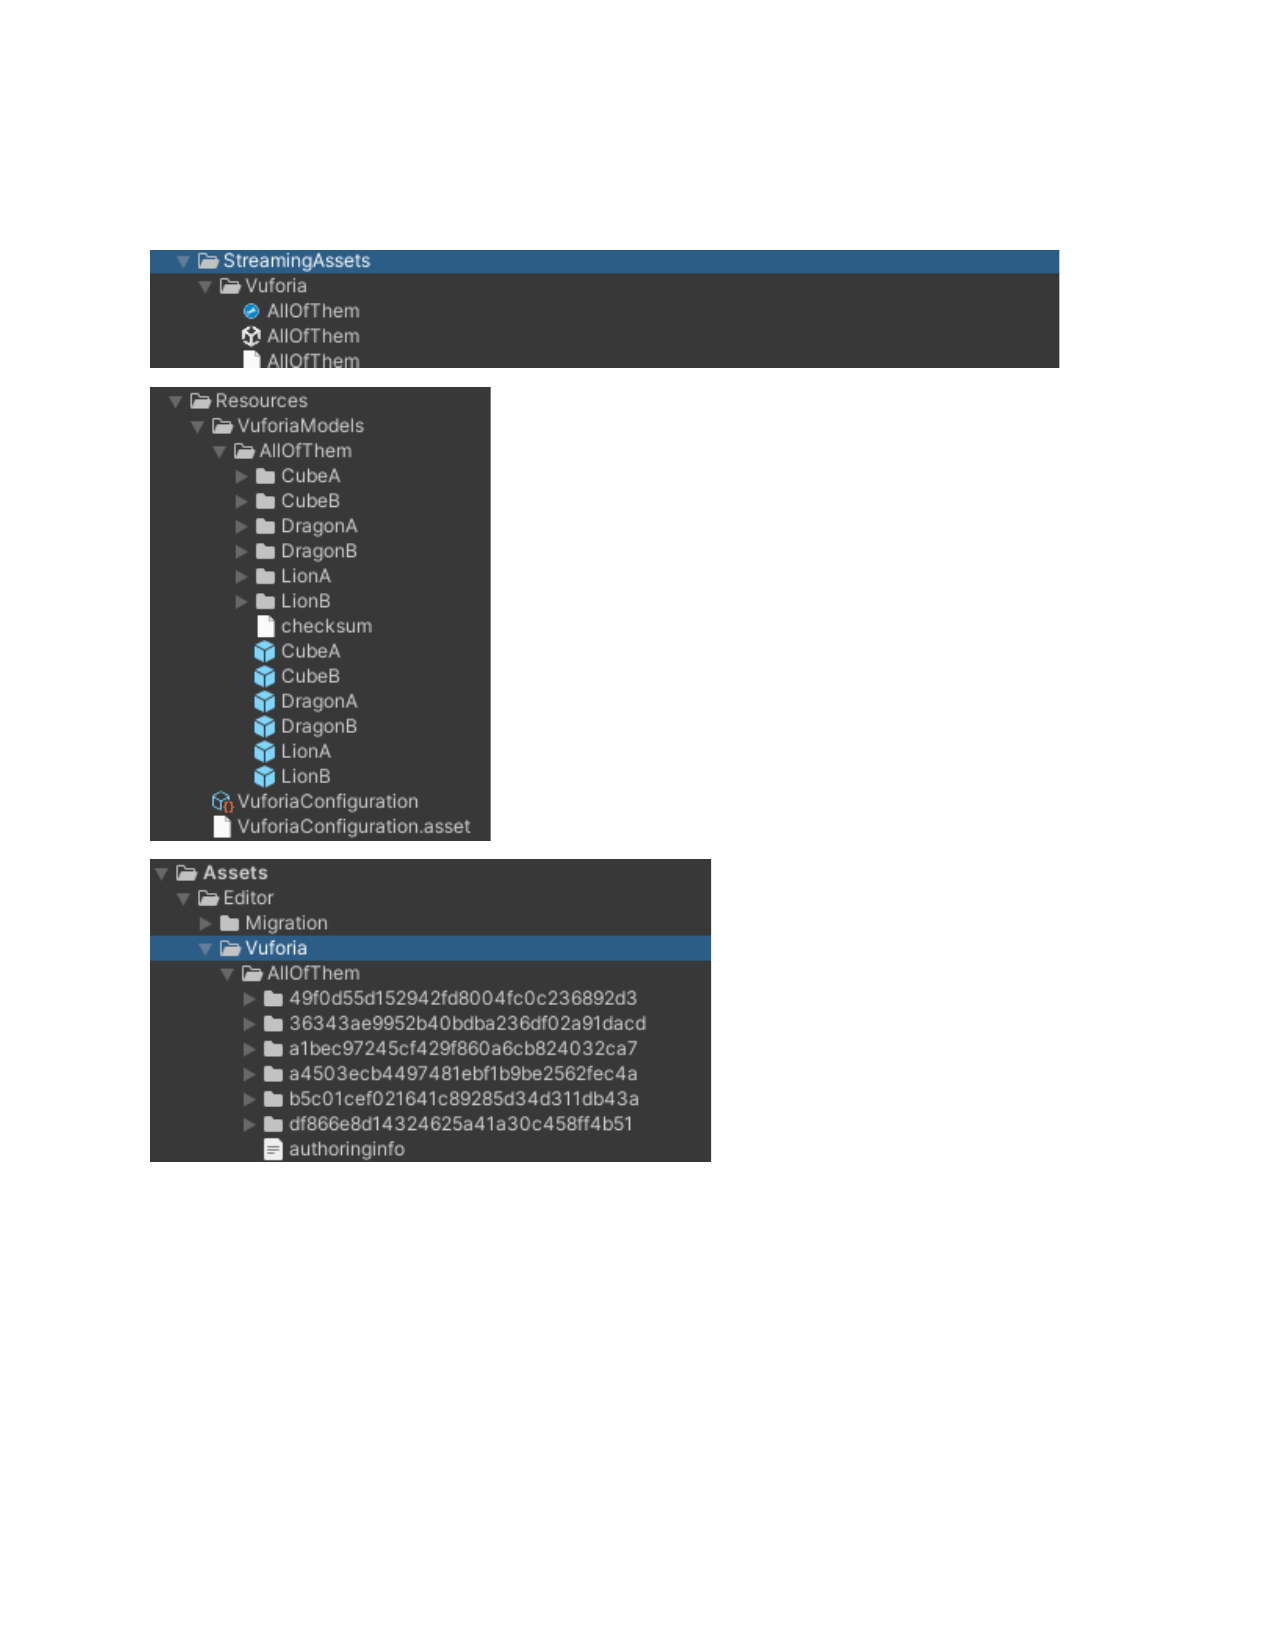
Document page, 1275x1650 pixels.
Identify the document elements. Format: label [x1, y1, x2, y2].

picture [150, 859, 712, 1162]
picture [150, 387, 491, 841]
picture [150, 250, 1060, 368]
